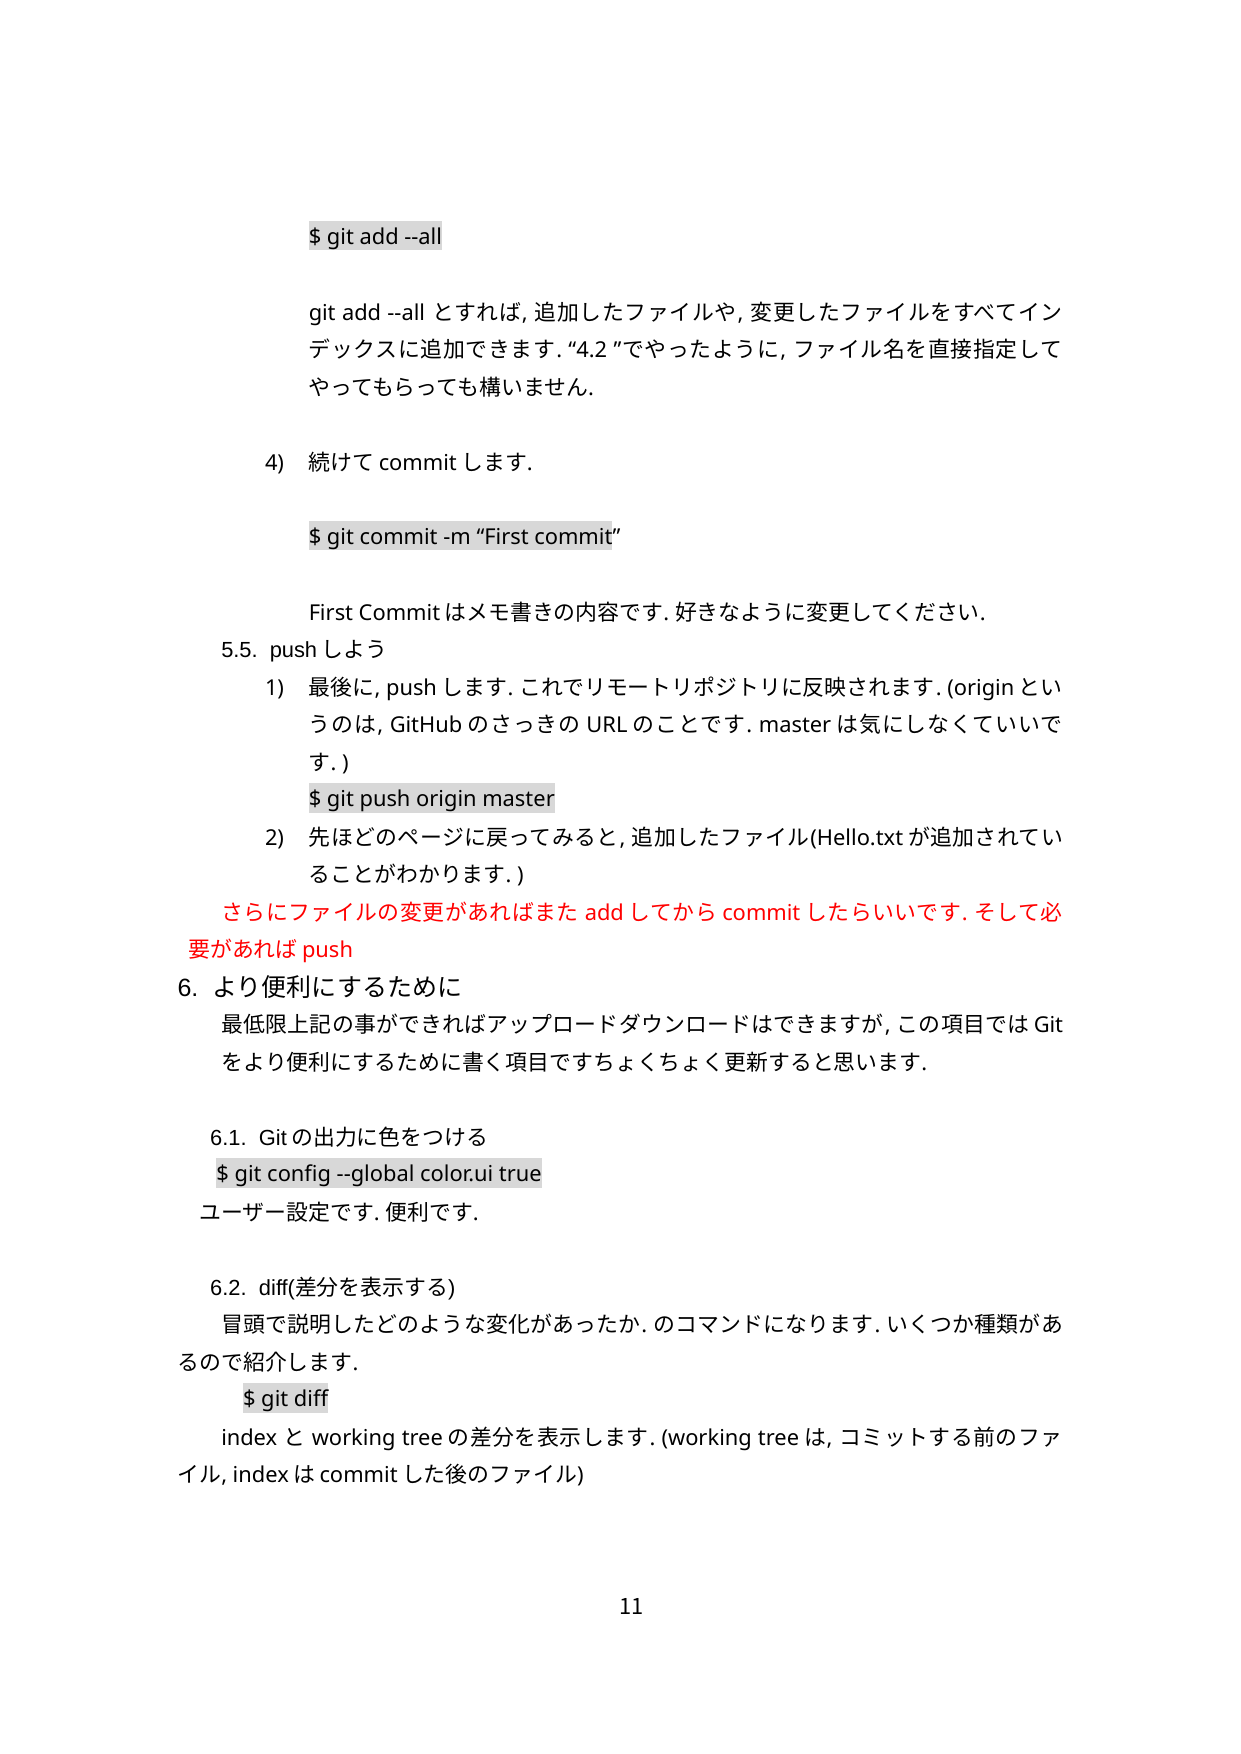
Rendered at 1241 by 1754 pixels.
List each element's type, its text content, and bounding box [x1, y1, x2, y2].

list $ git commit -m “First commit” [308, 517, 1063, 554]
list 先ほどのページに戻ってみると, 追加したファイル(Hello.txtが追加されていることがわかります. ) [265, 817, 1063, 892]
subtitle より便利にするために [177, 967, 1063, 1004]
list First Commitはメモ書きの内容です. 好きなように変更してください. [308, 592, 1063, 629]
text $ git push origin master [265, 779, 1063, 817]
text 冒頭で説明したどのような変化があったか. のコマンドになります. いくつか種類があるので紹介します. [177, 1304, 1063, 1379]
text $ git diff [177, 1379, 1063, 1417]
list git add --all とすれば, 追加したファイルや, 変更したファイルをすべてインデックスに追加できます. “4.2 ”でやったように, ファイル名を直接指定してやってもらっても構いません. [308, 292, 1063, 404]
subtitle Gitの出力に色をつける [177, 1117, 1063, 1154]
subtitle diff(差分を表示する) [177, 1267, 1063, 1304]
subtitle pushしよう [177, 629, 1063, 667]
text $ git config --global color.ui true [199, 1154, 1063, 1192]
text さらにファイルの変更があればまたaddしてからcommitしたらいいです. そして必要があればpush [188, 892, 1063, 967]
text index と working treeの差分を表示します. (working treeは, コミットする前のファイル, indexはcommitした後のファイル) [177, 1417, 1063, 1492]
list 最低限上記の事ができればアップロードダウンロードはできますが, この項目ではGitをより便利にするために書く項目ですちょくちょく更新すると思います. [221, 1004, 1063, 1079]
list 最後に, pushします. これでリモートリポジトリに反映されます. (originというのは, GitHubのさっきのURLのことです. masterは気にしなくていいです. ) [265, 667, 1063, 779]
text ユーザー設定です. 便利です. [199, 1192, 1063, 1229]
list 続けてcommitします. [265, 442, 1063, 479]
list $ git add --all [308, 217, 1063, 254]
